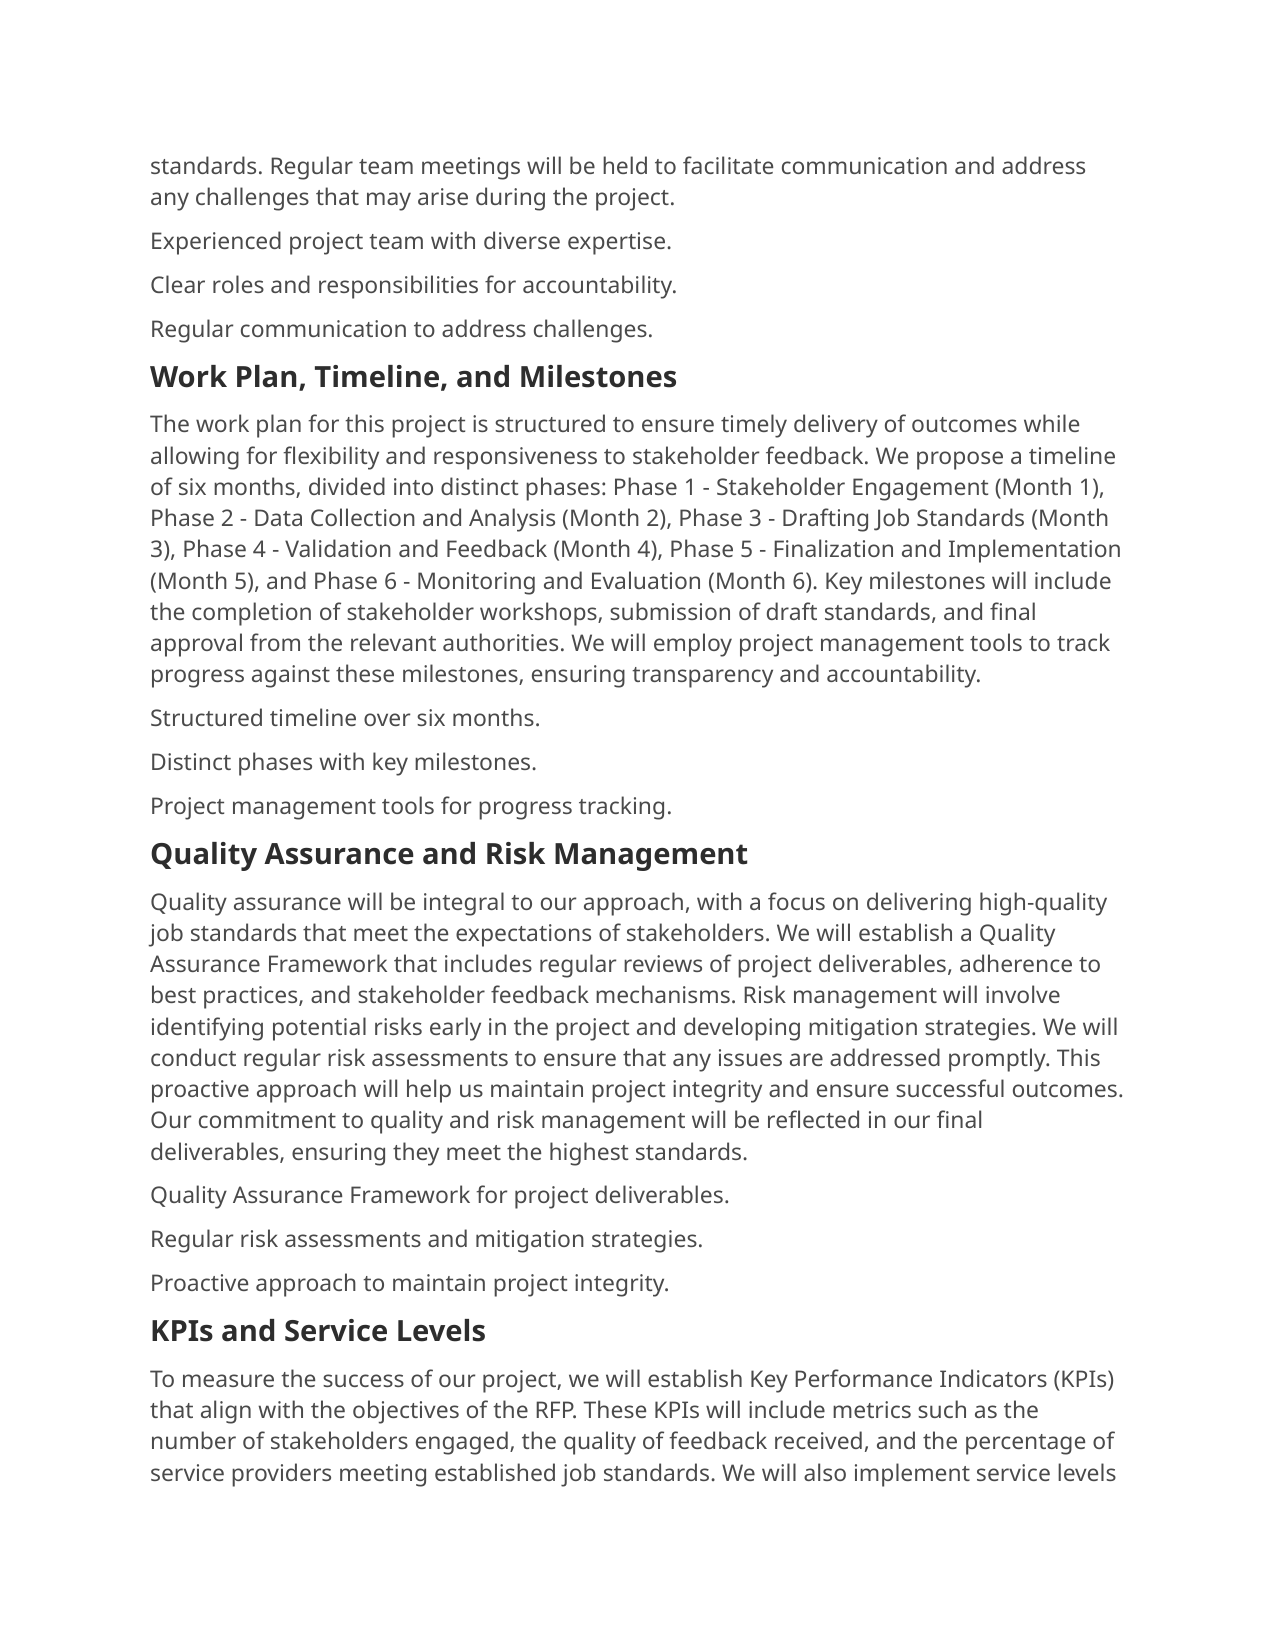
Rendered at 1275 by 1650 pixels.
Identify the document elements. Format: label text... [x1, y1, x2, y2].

text Distinct phases with key milestones. [150, 746, 1125, 777]
text Project management tools for progress tracking. [150, 790, 1125, 821]
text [150, 1363, 1125, 1488]
text Proactive approach to maintain project integrity. [150, 1267, 1125, 1298]
text Quality assurance will be integral to our approach, with a focus on delivering high-quality job standards that meet the expectations of stakeholders. We will establish a Quality Assurance Framework that includes regular reviews of project deliverables, adherence to best practices, and stakeholder feedback mechanisms. Risk management will involve identifying potential risks early in the project and developing mitigation strategies. We will conduct regular risk assessments to ensure that any issues are addressed promptly. This proactive approach will help us maintain project integrity and ensure successful outcomes. Our commitment to quality and risk management will be reflected in our final deliverables, ensuring they meet the highest standards. [150, 886, 1125, 1167]
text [150, 150, 1125, 212]
text Structured timeline over six months. [150, 702, 1125, 733]
text The work plan for this project is structured to ensure timely delivery of outcomes while allowing for flexibility and responsiveness to stakeholder feedback. We propose a timeline of six months, divided into distinct phases: Phase 1 - Stakeholder Engagement (Month 1), Phase 2 - Data Collection and Analysis (Month 2), Phase 3 - Drafting Job Standards (Month 3), Phase 4 - Validation and Feedback (Month 4), Phase 5 - Finalization and Implementation (Month 5), and Phase 6 - Monitoring and Evaluation (Month 6). Key milestones will include the completion of stakeholder workshops, submission of draft standards, and final approval from the relevant authorities. We will employ project management tools to track progress against these milestones, ensuring transparency and accountability. [150, 408, 1125, 690]
text Regular risk assessments and mitigation strategies. [150, 1223, 1125, 1254]
text Clear roles and responsibilities for accountability. [150, 269, 1125, 300]
text Work Plan, Timeline, and Milestones [150, 356, 1125, 396]
text Quality Assurance and Risk Management [150, 833, 1125, 873]
text Regular communication to address challenges. [150, 312, 1125, 344]
text Quality Assurance Framework for project deliverables. [150, 1179, 1125, 1211]
text Experienced project team with diverse expertise. [150, 225, 1125, 256]
text KPIs and Service Levels [150, 1311, 1125, 1350]
